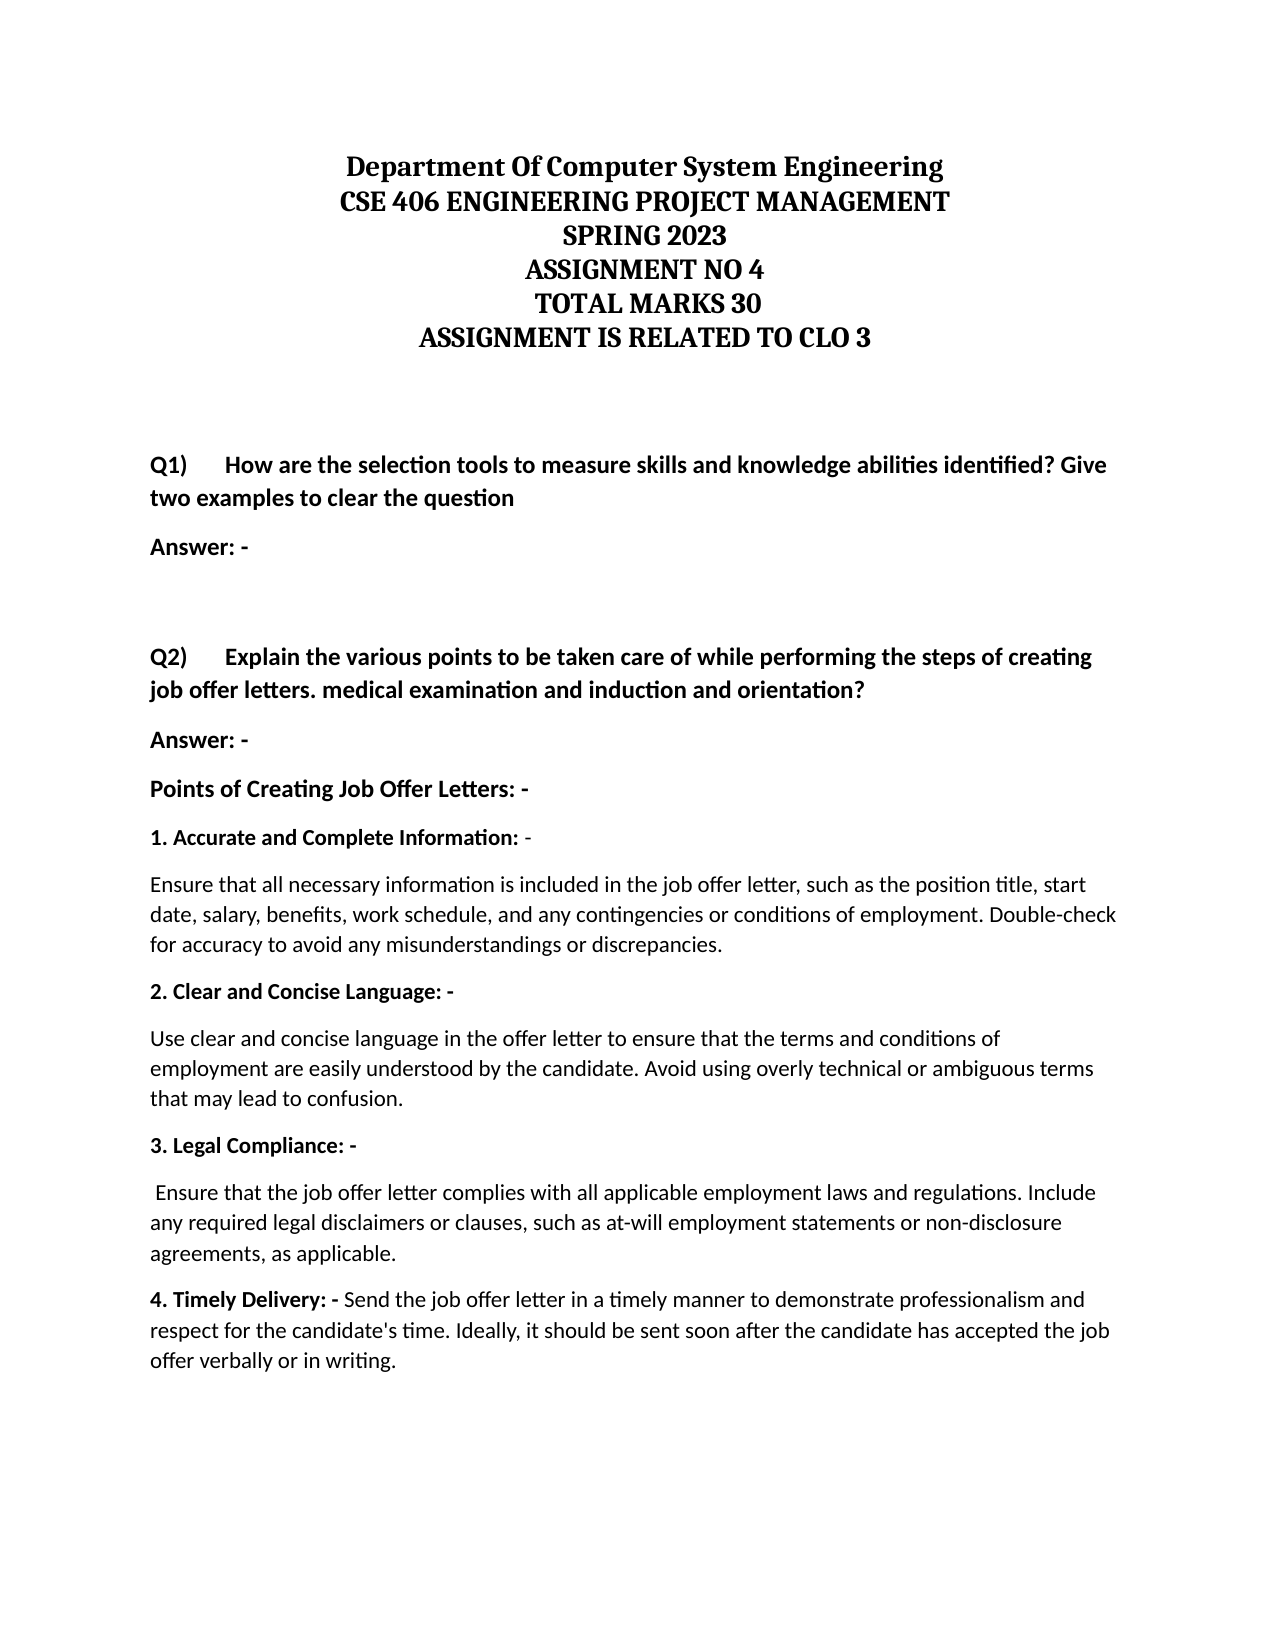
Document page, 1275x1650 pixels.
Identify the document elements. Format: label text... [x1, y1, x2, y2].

title ASSIGNMENT IS RELATED TO CLO 3 [164, 321, 1125, 355]
text 4. Timely Delivery: - Send the job offer letter in a timely manner to demonstrate professionalism and respect for the candidate's time. Ideally, it should be sent soon after the candidate has accepted the job offer verbally or in writing. [150, 1286, 1125, 1374]
text 3. Legal Compliance: - [150, 1131, 1125, 1159]
title CSE 406 ENGINEERING PROJECT MANAGEMENT [164, 185, 1125, 218]
text 1. Accurate and Complete Information: - [150, 823, 1125, 851]
title ASSIGNMENT NO 4 [164, 253, 1125, 287]
title Department Of Computer System Engineering [164, 151, 1125, 184]
text Answer: - [150, 724, 1125, 754]
text 2. Clear and Concise Language: - [150, 977, 1125, 1005]
title TOTAL MARKS 30 [164, 287, 1125, 321]
text Ensure that the job offer letter complies with all applicable employment laws and regulations. Include any required legal disclaimers or clauses, such as at-will employment statements or non-disclosure agreements, as applicable. [150, 1178, 1125, 1267]
text Use clear and concise language in the offer letter to ensure that the terms and conditions of employment are easily understood by the candidate. Avoid using overly technical or ambiguous terms that may lead to confusion. [150, 1024, 1125, 1113]
text Q1) How are the selection tools to measure skills and knowledge abilities identified? Give two examples to clear the question [150, 449, 1125, 512]
title SPRING 2023 [164, 219, 1125, 252]
text Points of Creating Job Offer Letters: - [150, 773, 1125, 804]
text Answer: - [150, 531, 1125, 562]
text Ensure that all necessary information is included in the job offer letter, such as the position title, start date, salary, benefits, work schedule, and any contingencies or conditions of employment. Double-check for accuracy to avoid any misunderstandings or discrepancies. [150, 870, 1125, 958]
text Q2) Explain the various points to be taken care of while performing the steps of creating job offer letters. medical examination and induction and orientation? [150, 641, 1125, 705]
